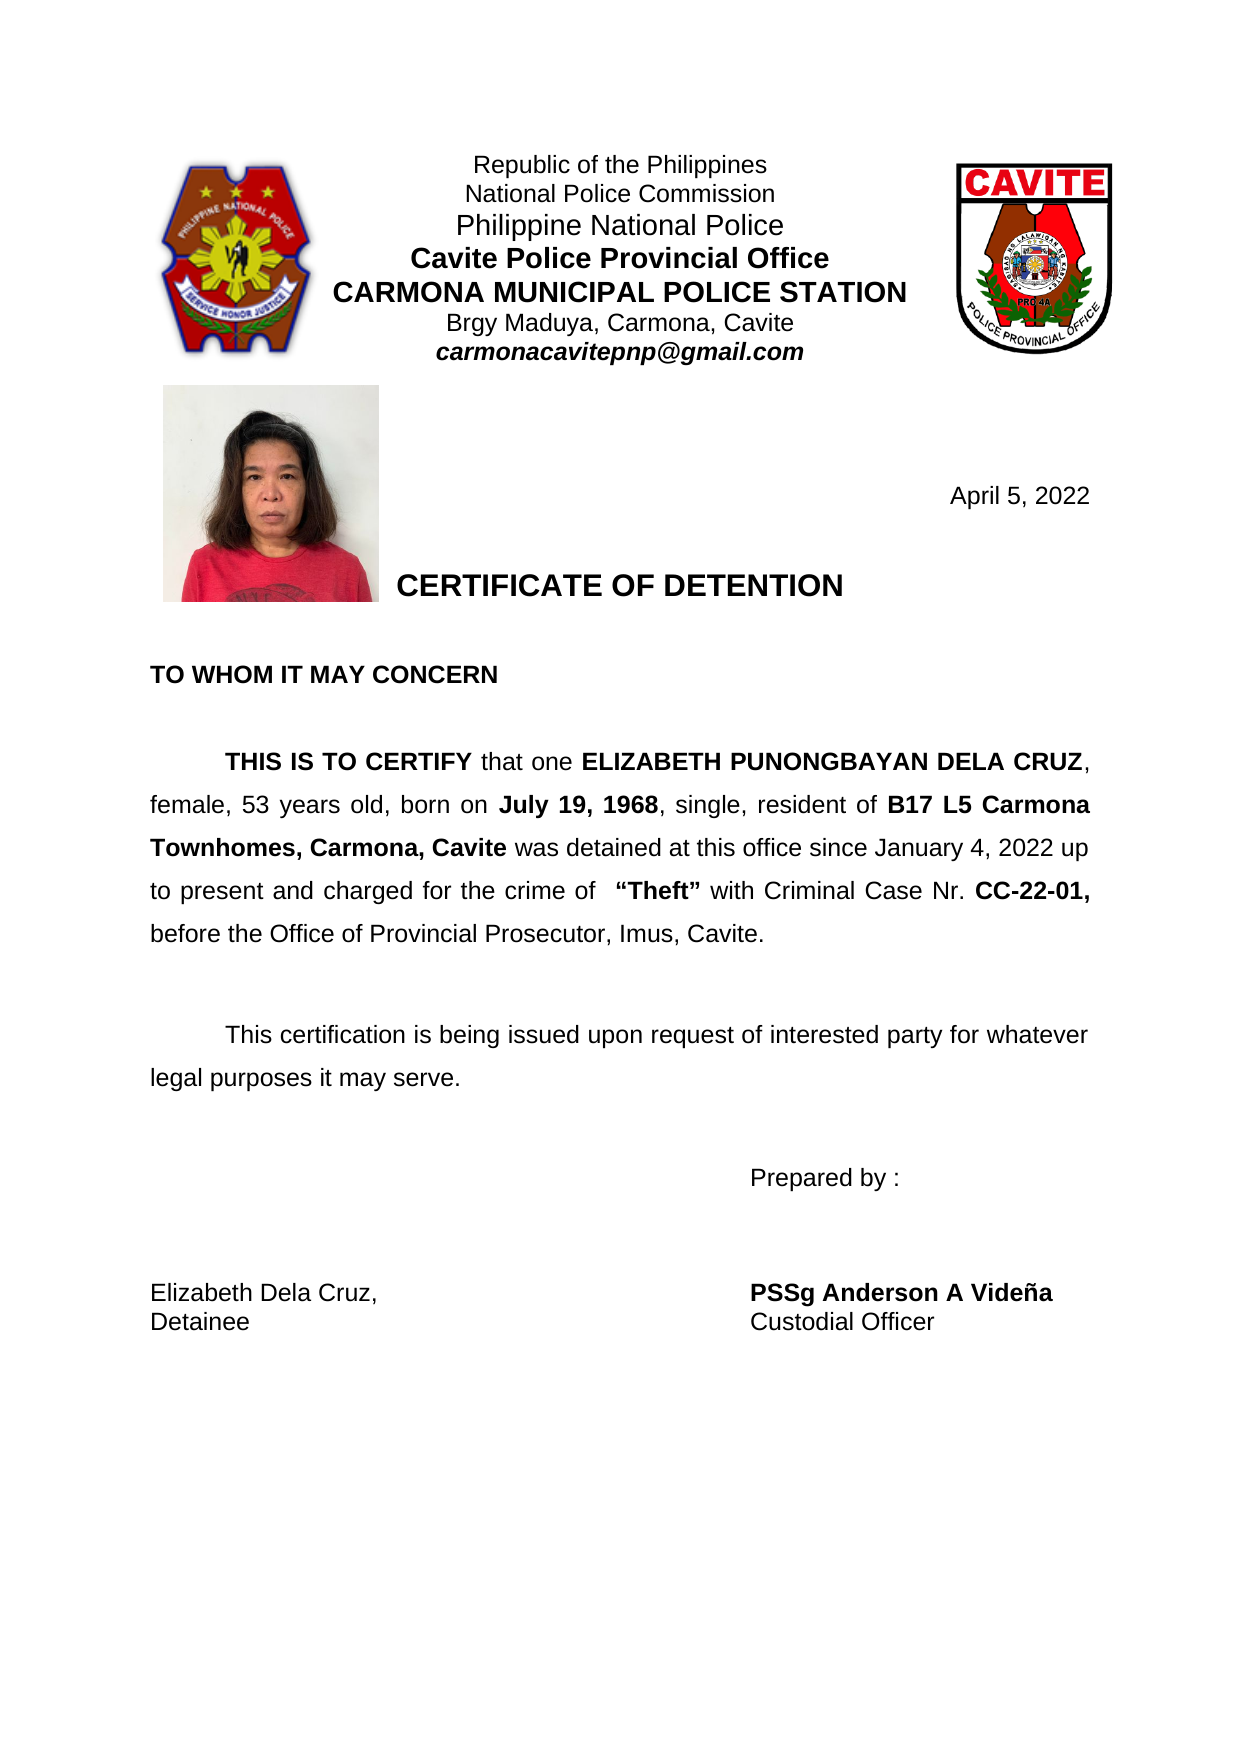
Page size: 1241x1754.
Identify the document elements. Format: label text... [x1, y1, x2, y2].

text April 5, 2022 [600, 481, 1090, 509]
text Detainee Custodial Officer [150, 1307, 1090, 1336]
picture [163, 385, 379, 602]
text THIS IS TO CERTIFY that one ELIZABETH PUNONGBAYAN DELA CRUZ, female, 53 years old, born on July 19, 1968, single, resident of B17 L5 Carmona Townhomes, Carmona, Cavite was detained at this office since January 4, 2022 up to present and charged for the crime of “Theft” with Criminal Case Nr. CC-22-01, before the Office of Provincial Prosecutor, Imus, Cavite. [150, 747, 1090, 948]
text Cavite Police Provincial Office [330, 241, 956, 274]
text Elizabeth Dela Cruz, PSSg Anderson A Videña [150, 1278, 1090, 1307]
picture [956, 162, 1113, 355]
text CARMONA MUNICIPAL POLICE STATION [330, 274, 956, 308]
text Brgy Maduya, Carmona, Cavite [330, 308, 956, 337]
text carmonacavitepnp@gmail.com [330, 337, 1090, 366]
text TO WHOM IT MAY CONCERN [150, 660, 1090, 689]
text Prepared by : [675, 1163, 1090, 1221]
text National Police Commission [330, 179, 956, 207]
text This certification is being issued upon request of interested party for whatever legal purposes it may serve. [150, 1020, 1090, 1092]
text Republic of the Philippines [330, 150, 1090, 179]
text Philippine National Police [330, 207, 956, 241]
text CERTIFICATE OF DETENTION [150, 567, 1090, 603]
picture [143, 148, 330, 371]
